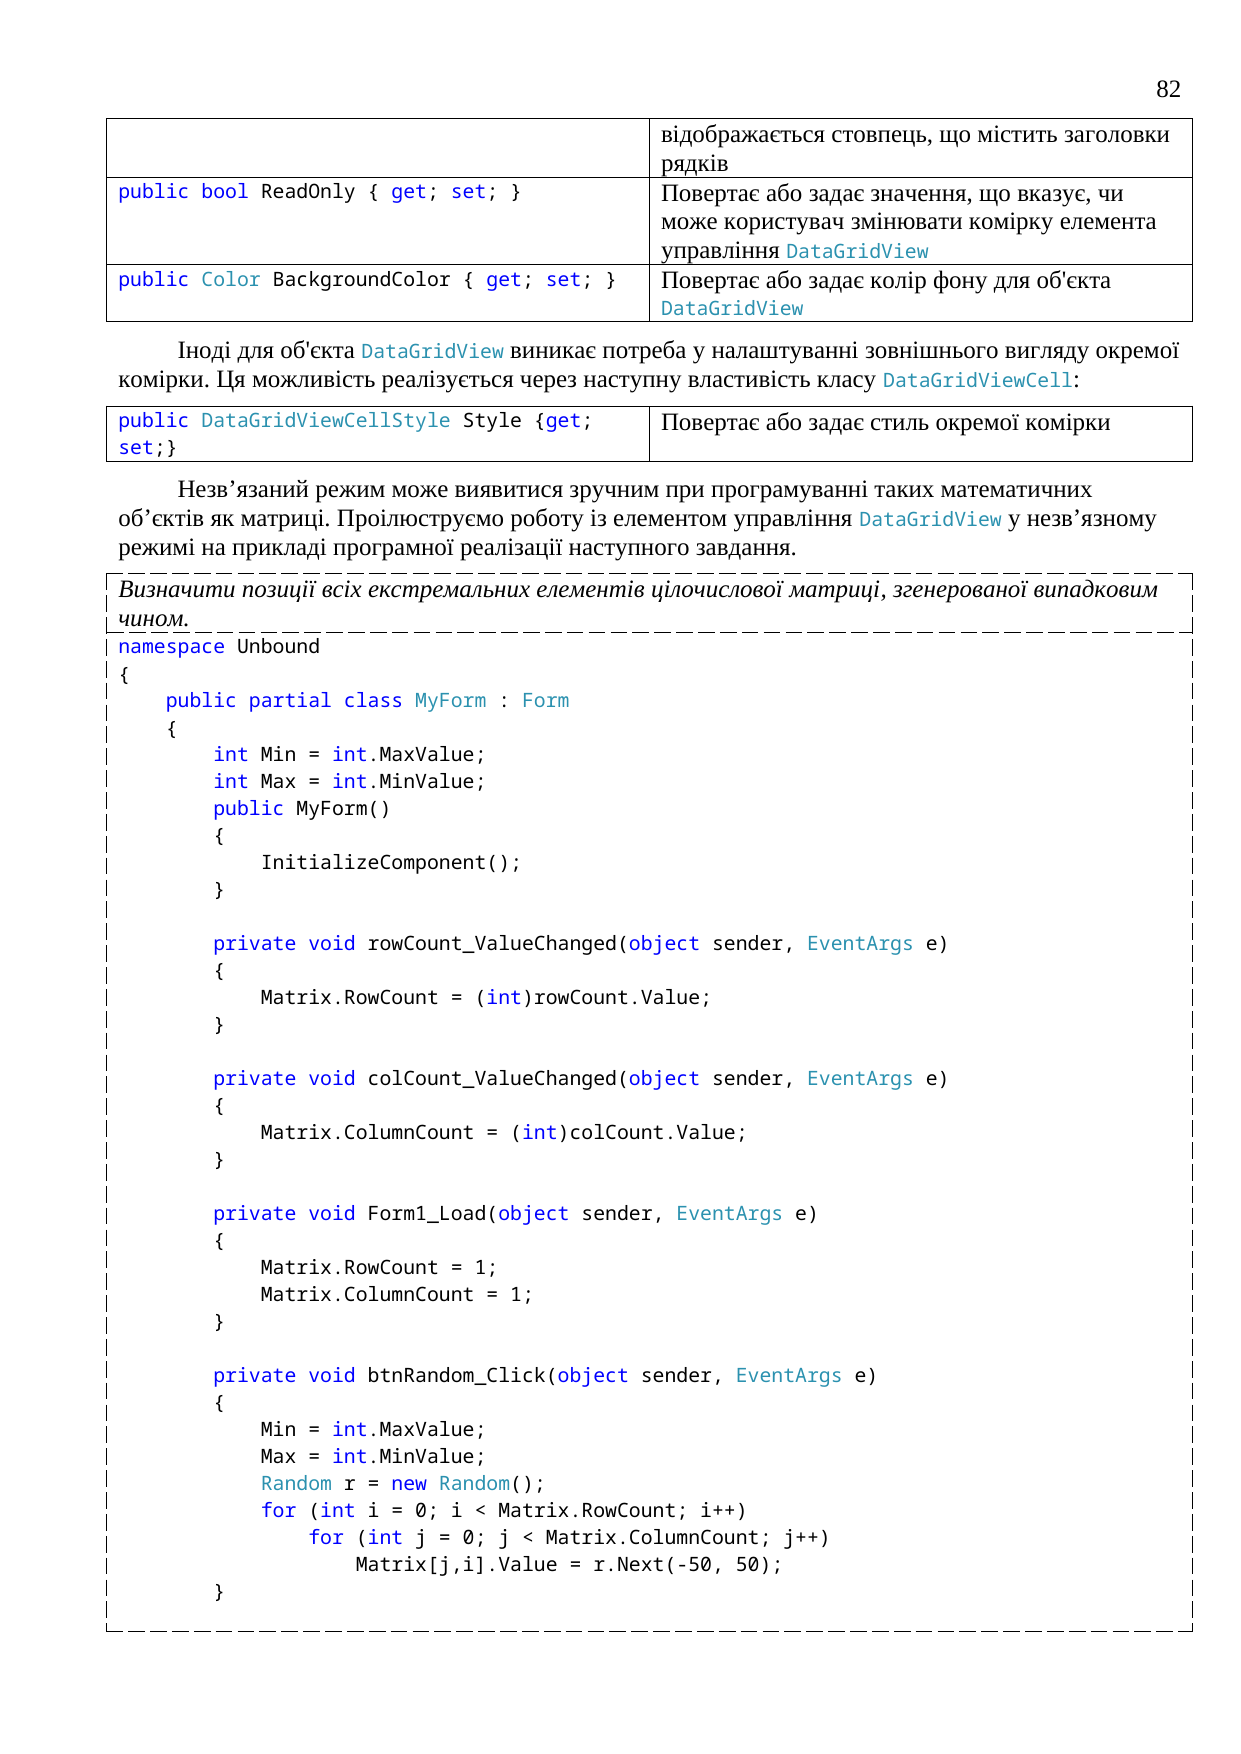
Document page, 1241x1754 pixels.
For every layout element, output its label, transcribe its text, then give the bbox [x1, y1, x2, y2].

table_cell public bool ReadOnly { get; set; } [107, 178, 649, 264]
table_header public DataGridViewCellStyle Style {get; set;} [107, 407, 649, 461]
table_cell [107, 119, 649, 177]
table_header Повертає або задає стиль окремої комірки [650, 407, 1192, 461]
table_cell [650, 119, 1192, 177]
text Іноді для об'єкта DataGridView виникає потреба у налаштуванні зовнішнього вигляду окремої комірки. Ця можливість реалізується через наступну властивість класу DataGridViewCell: [118, 335, 1181, 393]
table_cell Повертає або задає колір фону для об'єкта DataGridView [650, 265, 1192, 321]
table_header Визначити позиції всіх екстремальних елементів цілочислової матриці, згенерованої випадковим чином. [107, 573, 1192, 632]
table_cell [107, 632, 1192, 1631]
table_cell public Color BackgroundColor { get; set; } [107, 265, 649, 321]
text Незв’язаний режим може виявитися зручним при програмуванні таких математичних об’єктів як матриці. Проілюструємо роботу із елементом управління DataGridView у незв’язному режимі на прикладі програмної реалізації наступного завдання. [118, 474, 1181, 561]
table_cell Повертає або задає значення, що вказує, чи може користувач змінювати комірку елемента управління DataGridView [650, 178, 1192, 264]
